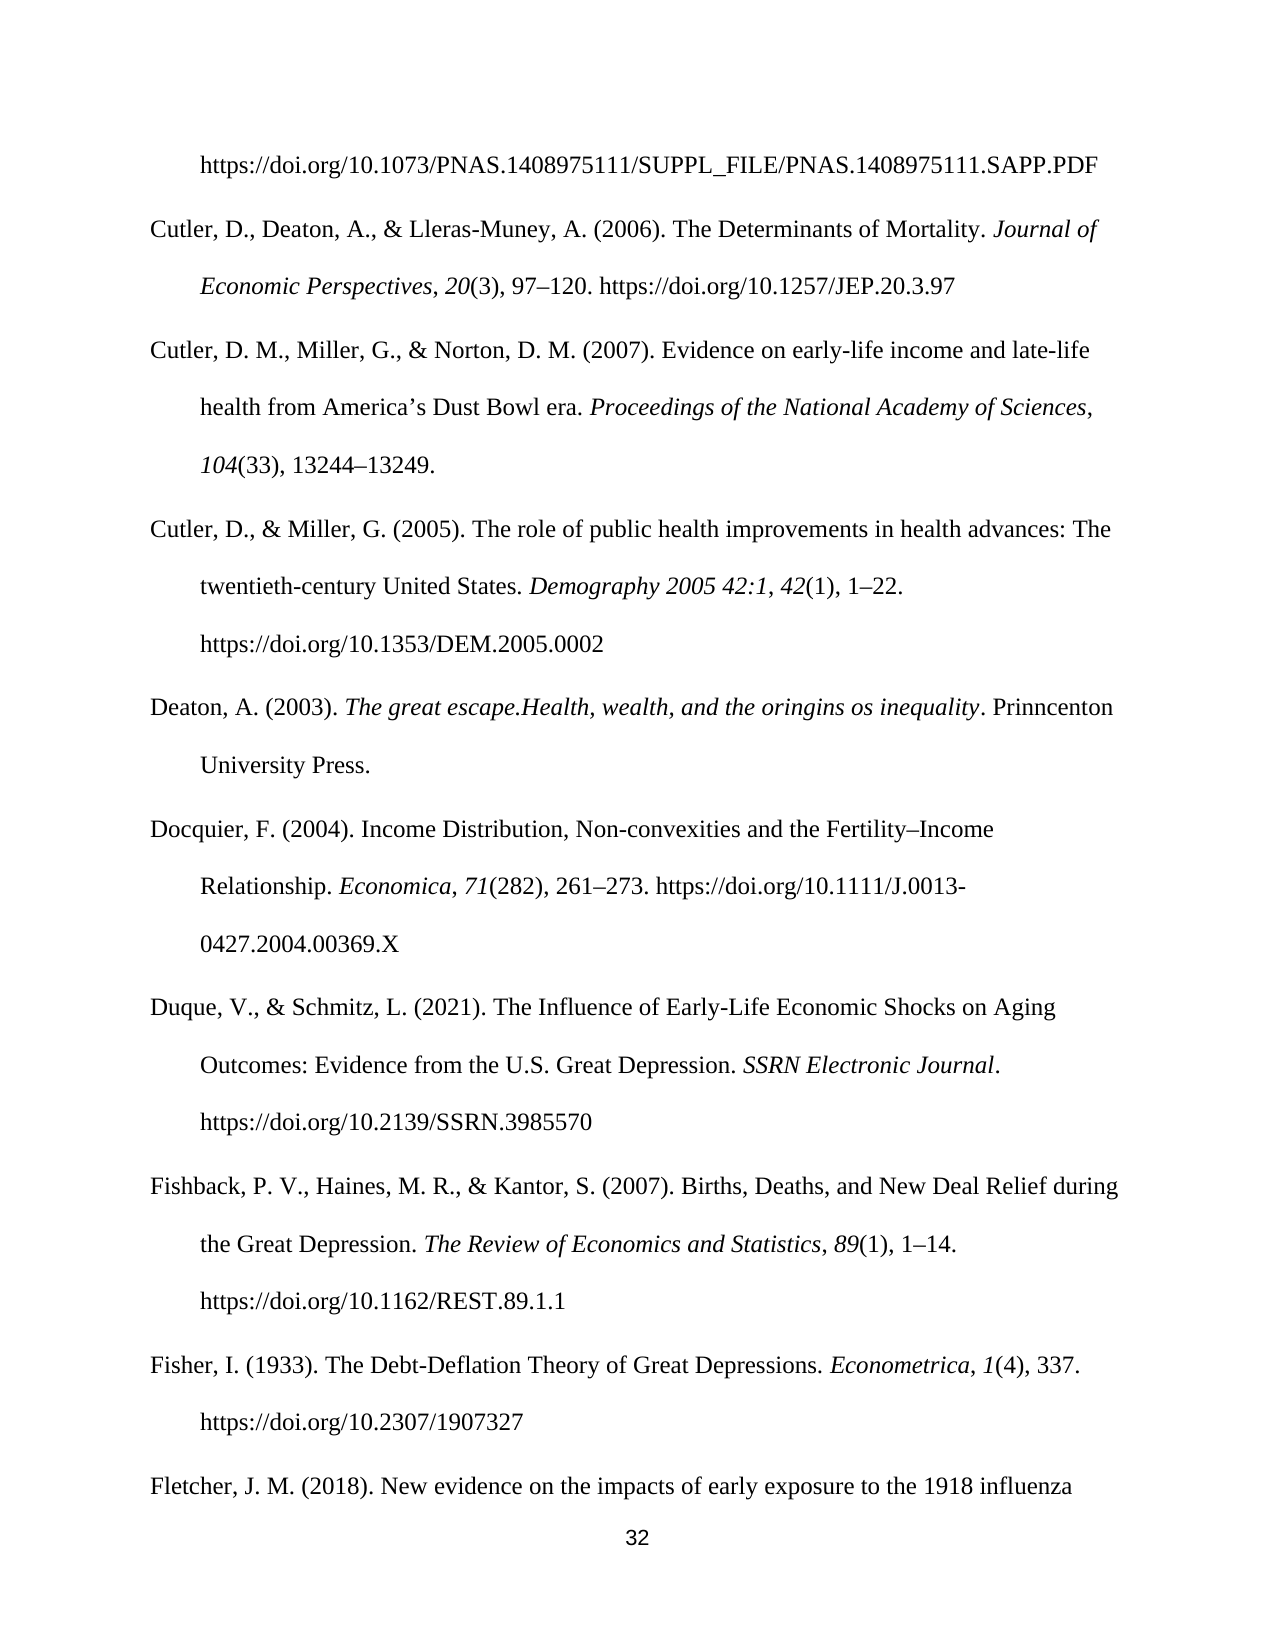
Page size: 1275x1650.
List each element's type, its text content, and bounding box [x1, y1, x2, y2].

text Cutler, D. M., Miller, G., & Norton, D. M. (2007). Evidence on early-life income and late-life health from America’s Dust Bowl era. Proceedings of the National Academy of Sciences, 104(33), 13244–13249. [150, 335, 1125, 479]
text Duque, V., & Schmitz, L. (2021). The Influence of Early-Life Economic Shocks on Aging Outcomes: Evidence from the U.S. Great Depression. SSRN Electronic Journal. https://doi.org/10.2139/SSRN.3985570 [150, 992, 1125, 1136]
text Cutler, D., Deaton, A., & Lleras-Muney, A. (2006). The Determinants of Mortality. Journal of Economic Perspectives, 20(3), 97–120. https://doi.org/10.1257/JEP.20.3.97 [150, 214, 1125, 300]
text Docquier, F. (2004). Income Distribution, Non-convexities and the Fertility–Income Relationship. Economica, 71(282), 261–273. https://doi.org/10.1111/J.0013-0427.2004.00369.X [150, 814, 1125, 957]
text Cutler, D., & Miller, G. (2005). The role of public health improvements in health advances: The twentieth-century United States. Demography 2005 42:1, 42(1), 1–22. https://doi.org/10.1353/DEM.2005.0002 [150, 514, 1125, 657]
text Fisher, I. (1933). The Debt-Deflation Theory of Great Depressions. Econometrica, 1(4), 337. https://doi.org/10.2307/1907327 [150, 1350, 1125, 1436]
text Fishback, P. V., Haines, M. R., & Kantor, S. (2007). Births, Deaths, and New Deal Relief during the Great Depression. The Review of Economics and Statistics, 89(1), 1–14. https://doi.org/10.1162/REST.89.1.1 [150, 1171, 1125, 1315]
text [150, 1471, 1125, 1500]
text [150, 150, 1125, 179]
text Deaton, A. (2003). The great escape.Health, wealth, and the oringins os inequality. Prinncenton University Press. [150, 692, 1125, 779]
